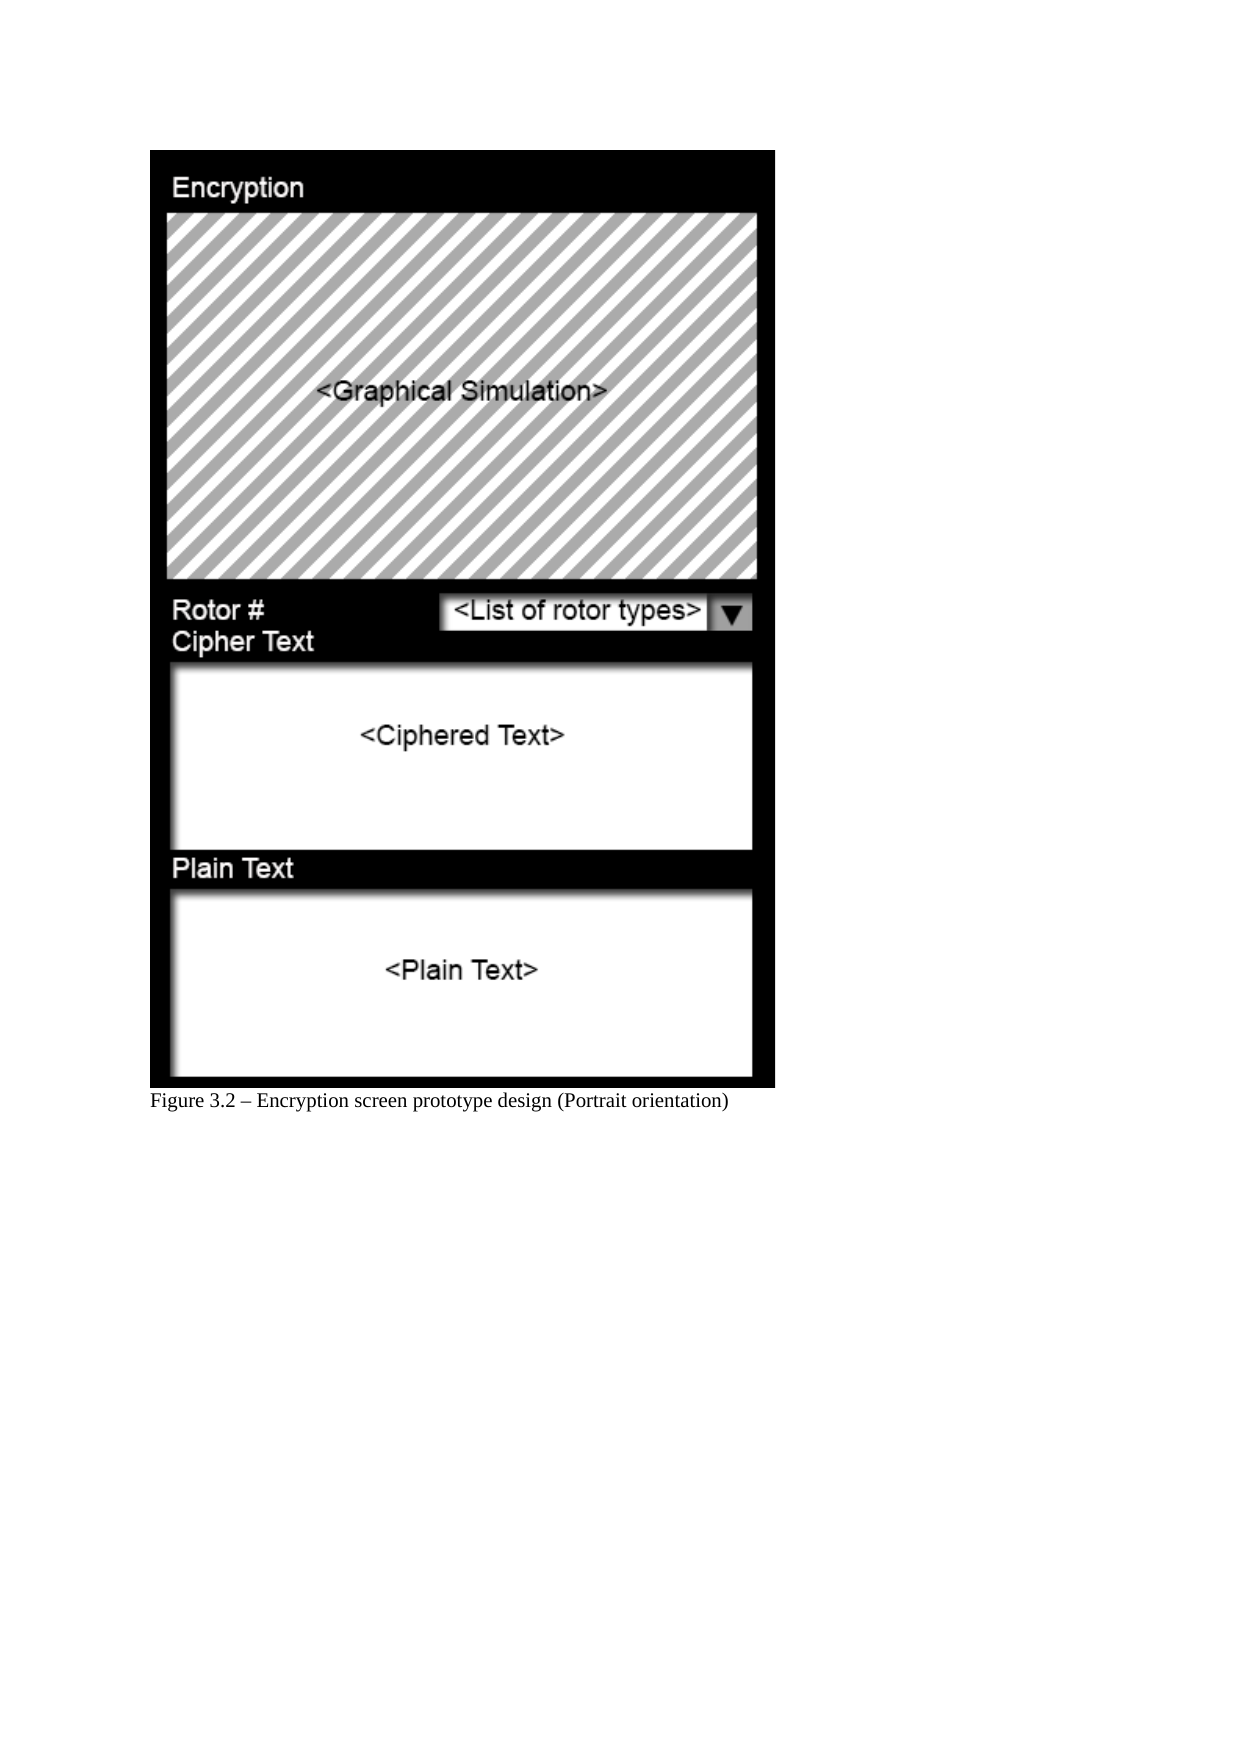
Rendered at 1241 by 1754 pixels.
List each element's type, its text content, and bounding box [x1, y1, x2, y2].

picture [150, 150, 775, 1088]
text Figure 3.2 – Encryption screen prototype design (Portrait orientation) [150, 1087, 1090, 1112]
